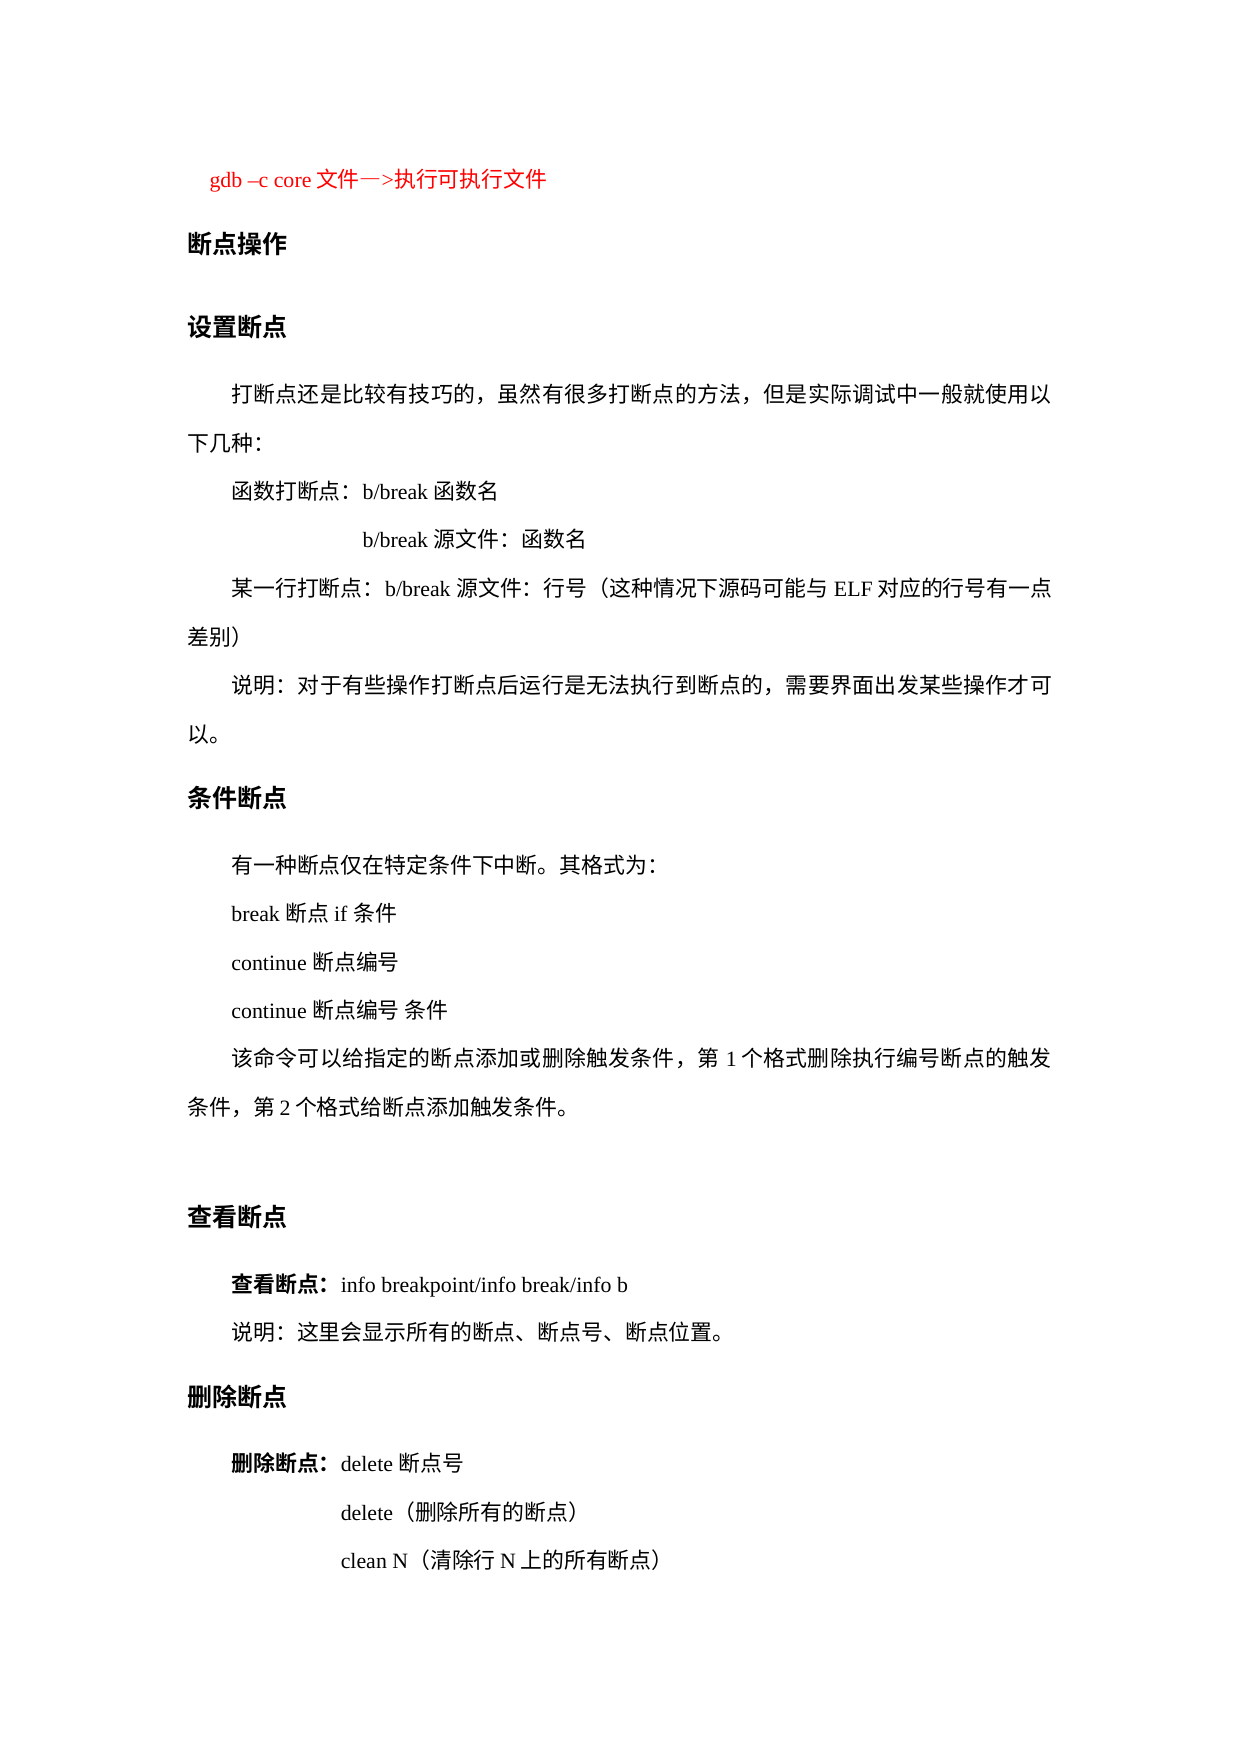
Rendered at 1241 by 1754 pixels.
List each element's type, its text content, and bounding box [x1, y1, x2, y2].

subtitle 删除断点 [187, 1363, 1053, 1428]
text 函数打断点：b/break 函数名 [187, 474, 1053, 506]
subtitle 条件断点 [187, 764, 1053, 829]
text 说明：这里会显示所有的断点、断点号、断点位置。 [187, 1314, 1053, 1347]
text break 断点 if 条件 [187, 896, 1053, 928]
text continue 断点编号 条件 [187, 993, 1053, 1025]
text b/break 源文件：函数名 [187, 522, 1053, 554]
subtitle 断点操作 [187, 210, 1053, 275]
text 打断点还是比较有技巧的，虽然有很多打断点的方法，但是实际调试中一般就使用以下几种： [187, 377, 1053, 458]
text 有一种断点仅在特定条件下中断。其格式为： [187, 848, 1053, 880]
text gdb –c core文件—>执行可执行文件 [187, 162, 1053, 194]
text continue 断点编号 [187, 944, 1053, 977]
text delete（删除所有的断点） [319, 1494, 1053, 1527]
text 该命令可以给指定的断点添加或删除触发条件，第1个格式删除执行编号断点的触发条件，第2个格式给断点添加触发条件。 [187, 1041, 1053, 1122]
subtitle 查看断点 [187, 1183, 1053, 1248]
text clean N（清除行N上的所有断点） [319, 1543, 1053, 1575]
text 查看断点：info breakpoint/info break/info b [187, 1266, 1053, 1299]
text 某一行打断点：b/break 源文件：行号（这种情况下源码可能与ELF对应的行号有一点差别） [187, 570, 1053, 652]
text 删除断点：delete 断点号 [187, 1446, 1053, 1478]
subtitle 设置断点 [187, 293, 1053, 358]
text 说明：对于有些操作打断点后运行是无法执行到断点的，需要界面出发某些操作才可以。 [187, 667, 1053, 749]
